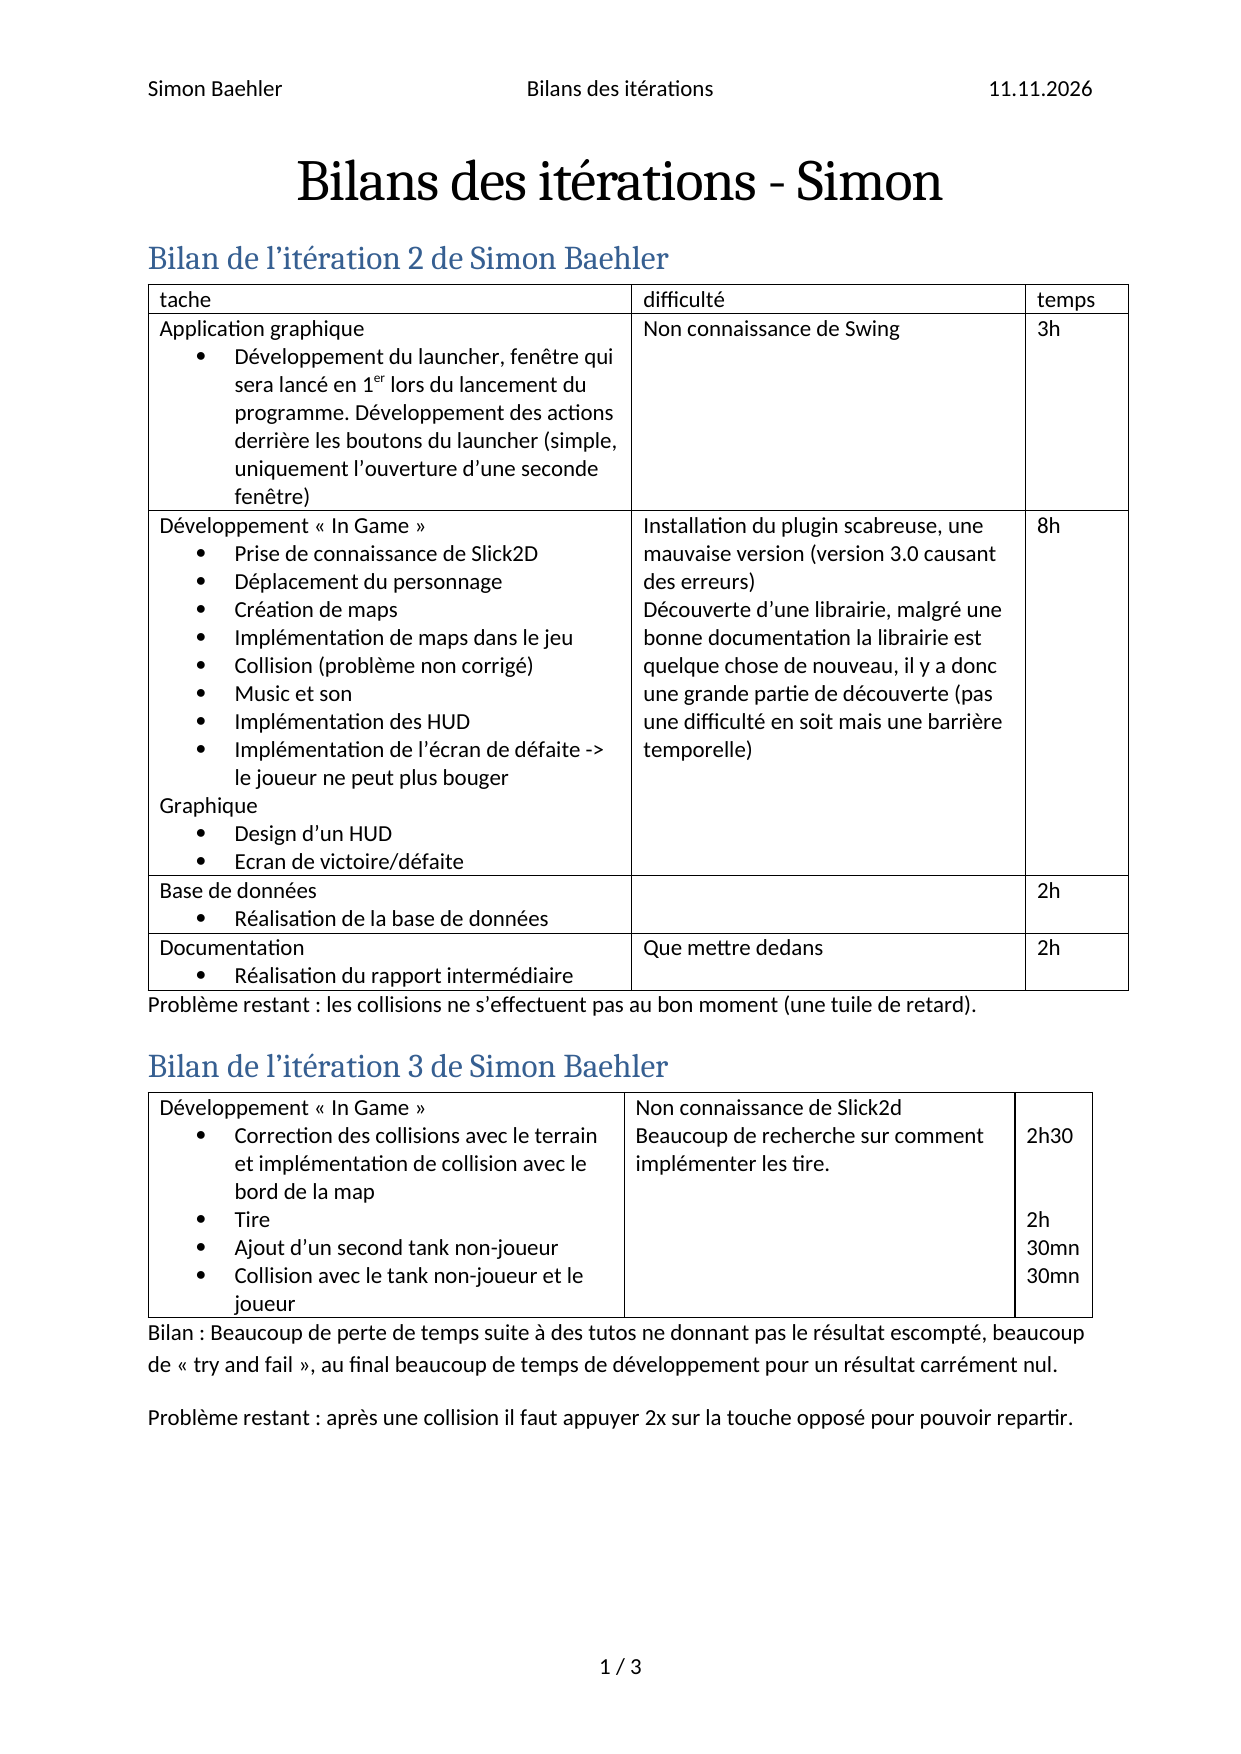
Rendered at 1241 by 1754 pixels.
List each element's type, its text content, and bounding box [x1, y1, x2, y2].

table_cell 3h [1026, 314, 1128, 510]
table_header temps [1026, 285, 1128, 313]
text Problème restant : après une collision il faut appuyer 2x sur la touche opposé pour pouvoir repartir. [148, 1403, 1093, 1431]
subtitle Bilan de l’itération 3 de Simon Baehler [148, 1048, 1093, 1086]
table_cell Non connaissance de Swing [632, 314, 1025, 510]
table_cell [632, 876, 1025, 932]
table_header Développement « In Game » Correction des collisions avec le terrain et implémentation de collision avec le bord de la map Tire Ajout d’un second tank non-joueur Collision avec le tank non-joueur et le joueur [149, 1093, 624, 1317]
text Bilan : Beaucoup de perte de temps suite à des tutos ne donnant pas le résultat escompté, beaucoup de « try and fail », au final beaucoup de temps de développement pour un résultat carrément nul. [148, 1318, 1093, 1378]
table_cell 2h [1026, 876, 1128, 932]
table_cell Base de données Réalisation de la base de données [149, 876, 631, 932]
table_cell 2h [1026, 934, 1128, 989]
table_cell 8h [1026, 511, 1128, 875]
table_cell Que mettre dedans [632, 934, 1025, 989]
table_header difficulté [632, 285, 1025, 313]
table_cell Application graphique Développement du launcher, fenêtre qui sera lancé en 1er lors du lancement du programme. Développement des actions derrière les boutons du launcher (simple, uniquement l’ouverture d’une seconde fenêtre) [149, 314, 631, 510]
title Bilans des itérations - Simon [148, 148, 1093, 215]
table_header 2h30 2h 30mn 30mn [1016, 1093, 1092, 1317]
table_header Non connaissance de Slick2d Beaucoup de recherche sur comment implémenter les tire. [625, 1093, 1014, 1317]
table_cell Développement « In Game » Prise de connaissance de Slick2D Déplacement du personnage Création de maps Implémentation de maps dans le jeu Collision (problème non corrigé) Music et son Implémentation des HUD Implémentation de l’écran de défaite -> le joueur ne peut plus bouger Graphique Design d’un HUD Ecran de victoire/défaite [149, 511, 631, 875]
text Problème restant : les collisions ne s’effectuent pas au bon moment (une tuile de retard). [148, 991, 1093, 1018]
subtitle Bilan de l’itération 2 de Simon Baehler [148, 240, 1093, 278]
table_header tache [149, 285, 631, 313]
table_cell Documentation Réalisation du rapport intermédiaire [149, 934, 631, 989]
table_cell Installation du plugin scabreuse, une mauvaise version (version 3.0 causant des erreurs) Découverte d’une librairie, malgré une bonne documentation la librairie est quelque chose de nouveau, il y a donc une grande partie de découverte (pas une difficulté en soit mais une barrière temporelle) [632, 511, 1025, 875]
